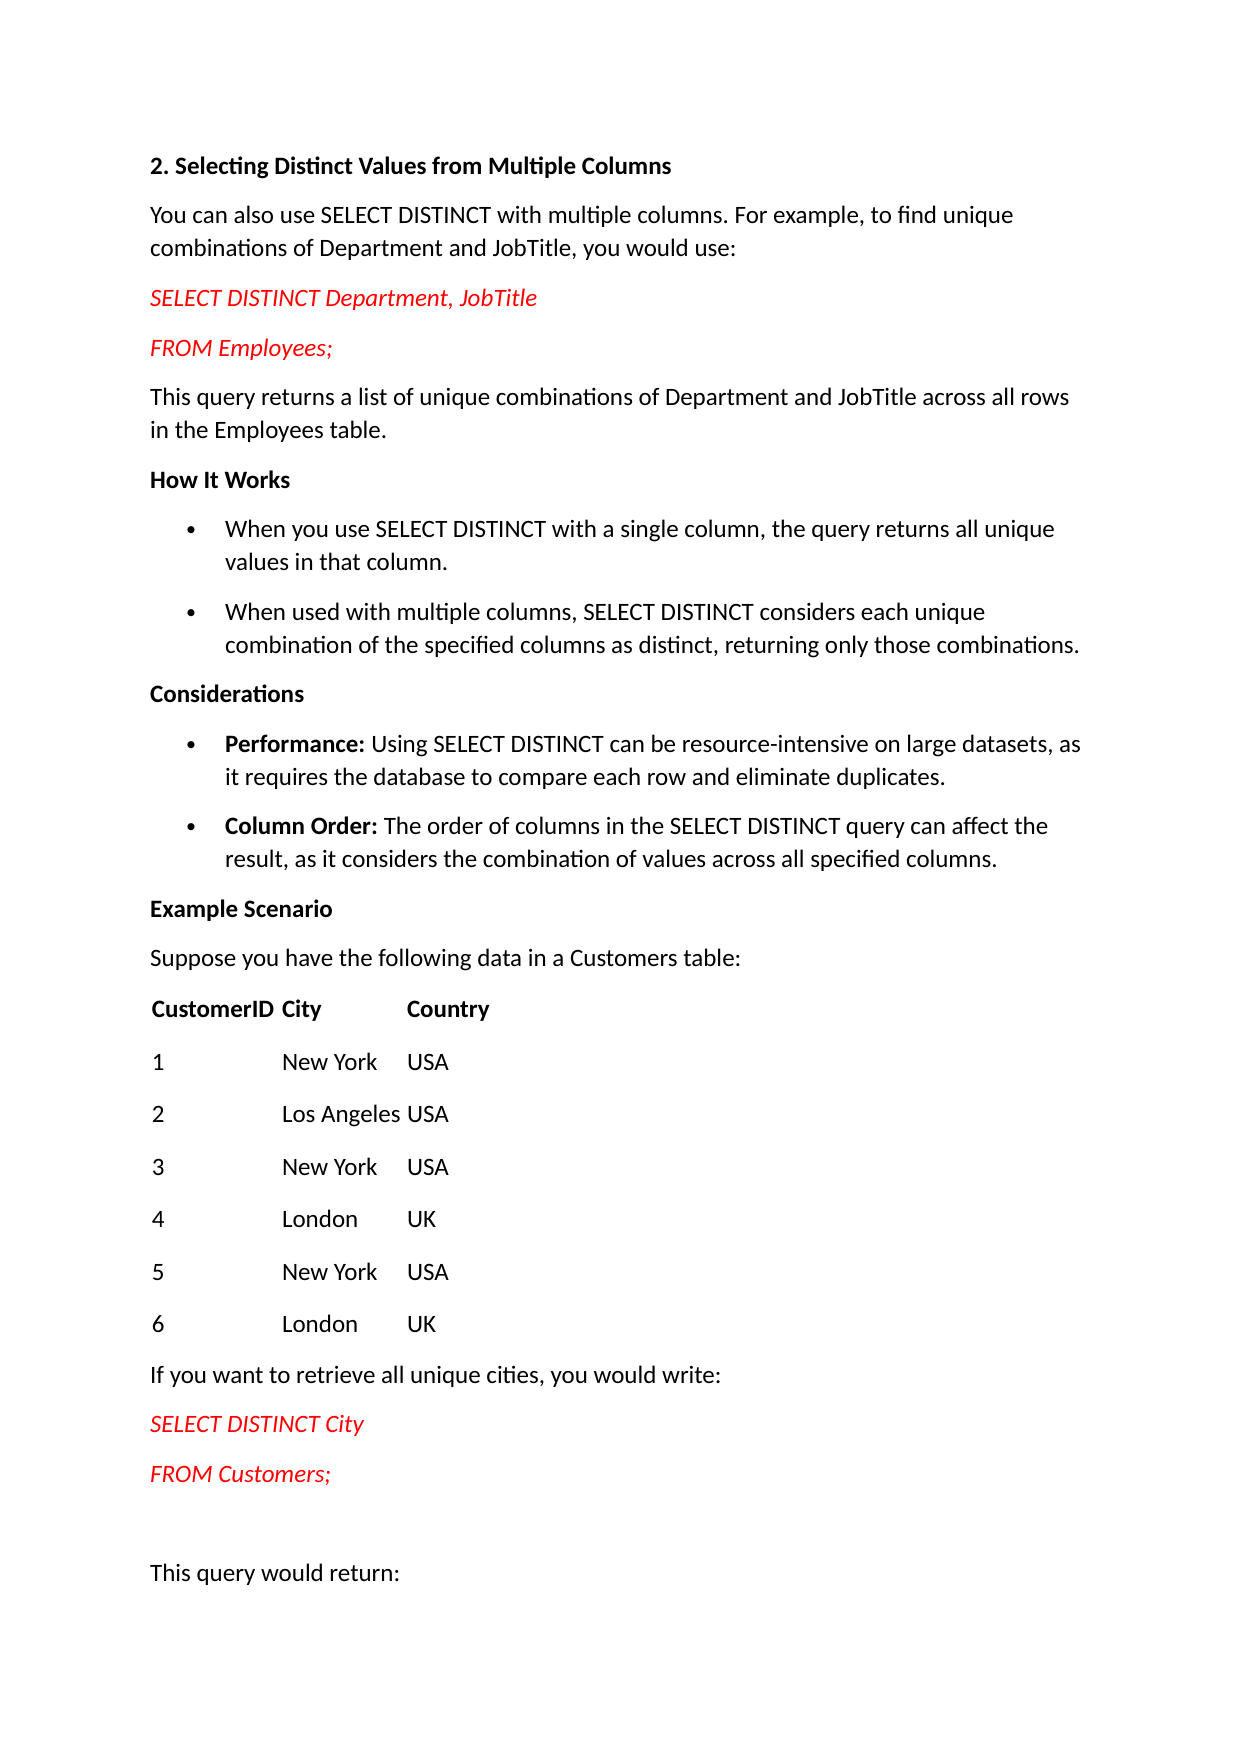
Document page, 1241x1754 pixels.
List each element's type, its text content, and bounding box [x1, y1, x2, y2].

table_cell USA [405, 1254, 496, 1306]
list When you use SELECT DISTINCT with a single column, the query returns all unique values in that column. [187, 513, 1090, 577]
table_cell USA [405, 1149, 496, 1202]
table_cell Los Angeles [280, 1097, 405, 1149]
list Performance: Using SELECT DISTINCT can be resource-intensive on large datasets, as it requires the database to compare each row and eliminate duplicates. [187, 728, 1090, 791]
text You can also use SELECT DISTINCT with multiple columns. For example, to find unique combinations of Department and JobTitle, you would use: [150, 199, 1090, 263]
list Column Order: The order of columns in the SELECT DISTINCT query can affect the result, as it considers the combination of values across all specified columns. [187, 810, 1090, 874]
text Suppose you have the following data in a Customers table: [150, 942, 1090, 973]
table_cell 5 [150, 1254, 280, 1306]
text SELECT DISTINCT Department, JobTitle [150, 282, 1090, 313]
table_cell London [280, 1202, 405, 1254]
text Considerations [150, 678, 1090, 709]
list When used with multiple columns, SELECT DISTINCT considers each unique combination of the specified columns as distinct, returning only those combinations. [187, 596, 1090, 659]
text Example Scenario [150, 893, 1090, 923]
table_cell 3 [150, 1149, 280, 1202]
text SELECT DISTINCT City [150, 1408, 1090, 1439]
text FROM Customers; [150, 1458, 1090, 1488]
text This query would return: [150, 1557, 1090, 1588]
table_cell New York [280, 1045, 405, 1097]
text This query returns a list of unique combinations of Department and JobTitle across all rows in the Employees table. [150, 381, 1090, 445]
text 2. Selecting Distinct Values from Multiple Columns [150, 150, 1090, 181]
table_header Country [405, 992, 496, 1044]
text How It Works [150, 464, 1090, 494]
table_header CustomerID [150, 992, 280, 1044]
text FROM Employees; [150, 332, 1090, 362]
table_cell 1 [150, 1045, 280, 1097]
table_cell 6 [150, 1306, 280, 1359]
table_cell London [280, 1306, 405, 1359]
text If you want to retrieve all unique cities, you would write: [150, 1359, 1090, 1389]
table_cell New York [280, 1149, 405, 1202]
table_cell UK [405, 1202, 496, 1254]
table_cell 4 [150, 1202, 280, 1254]
table_header City [280, 992, 405, 1044]
table_cell New York [280, 1254, 405, 1306]
table_cell 2 [150, 1097, 280, 1149]
table_cell USA [405, 1045, 496, 1097]
table_cell UK [405, 1306, 496, 1359]
table_cell USA [405, 1097, 496, 1149]
